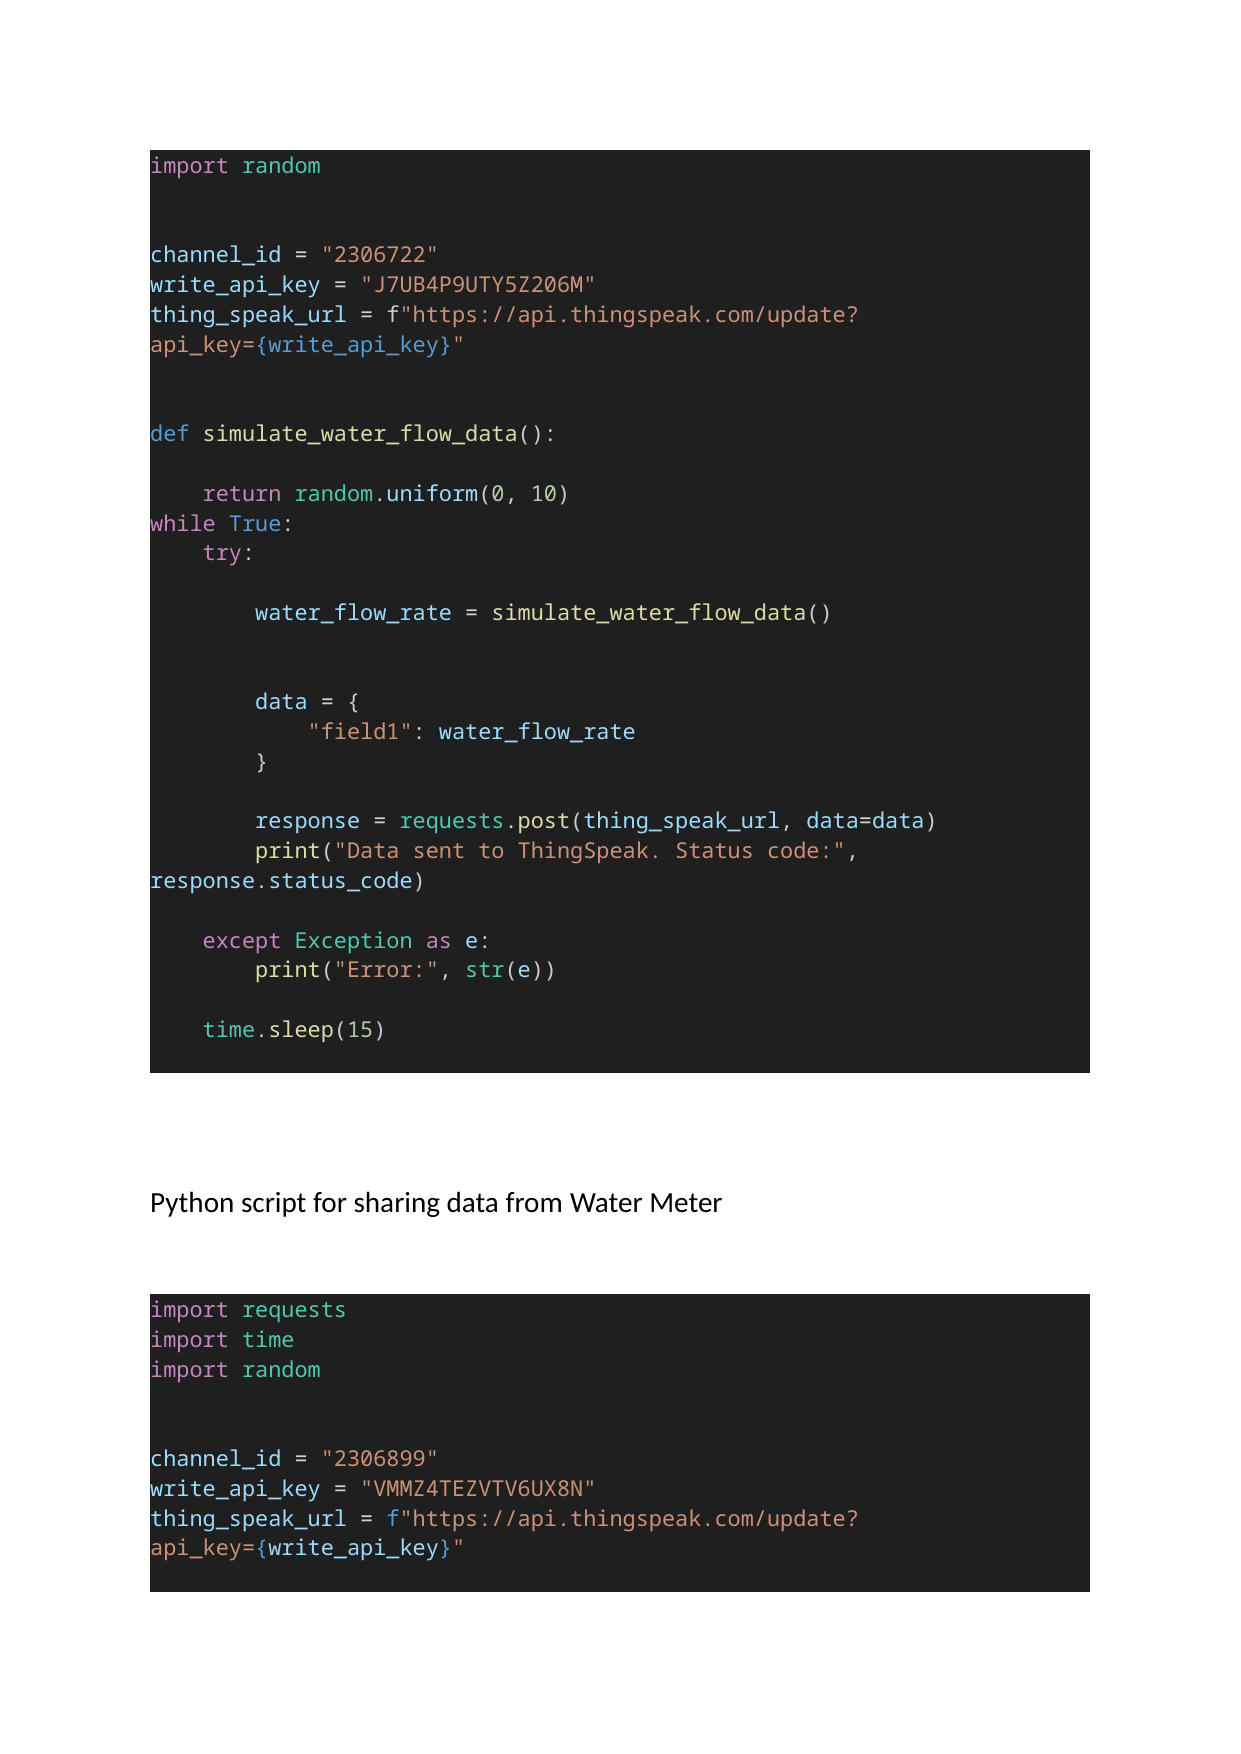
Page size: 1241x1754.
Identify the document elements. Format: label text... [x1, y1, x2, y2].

text Python script for sharing data from Water Meter [150, 1184, 1090, 1219]
text import random [150, 150, 1090, 180]
text } [150, 746, 1090, 776]
text channel_id = "2306722" [150, 239, 1090, 269]
text def simulate_water_flow_data(): [150, 418, 1090, 448]
text "field1": water_flow_rate [150, 716, 1090, 746]
text print("Error:", str(e)) [150, 954, 1090, 984]
text channel_id = "2306899" [150, 1443, 1090, 1473]
text time.sleep(15) [150, 1014, 1090, 1044]
text return random.uniform(0, 10) [150, 478, 1090, 507]
text write_api_key = "J7UB4P9UTY5Z206M" [150, 269, 1090, 299]
text except Exception as e: [150, 924, 1090, 954]
text import requests [150, 1294, 1090, 1324]
text import time [150, 1324, 1090, 1353]
text thing_speak_url = f"https://api.thingspeak.com/update?api_key={write_api_key}" [150, 299, 1090, 358]
text while True: [150, 507, 1090, 537]
text print("Data sent to ThingSpeak. Status code:", response.status_code) [150, 835, 1090, 895]
text import random [150, 1353, 1090, 1383]
text thing_speak_url = f"https://api.thingspeak.com/update?api_key={write_api_key}" [150, 1502, 1090, 1562]
text try: [150, 537, 1090, 567]
text response = requests.post(thing_speak_url, data=data) [150, 805, 1090, 835]
text write_api_key = "VMMZ4TEZVTV6UX8N" [150, 1473, 1090, 1502]
text water_flow_rate = simulate_water_flow_data() [150, 597, 1090, 627]
text data = { [150, 686, 1090, 716]
